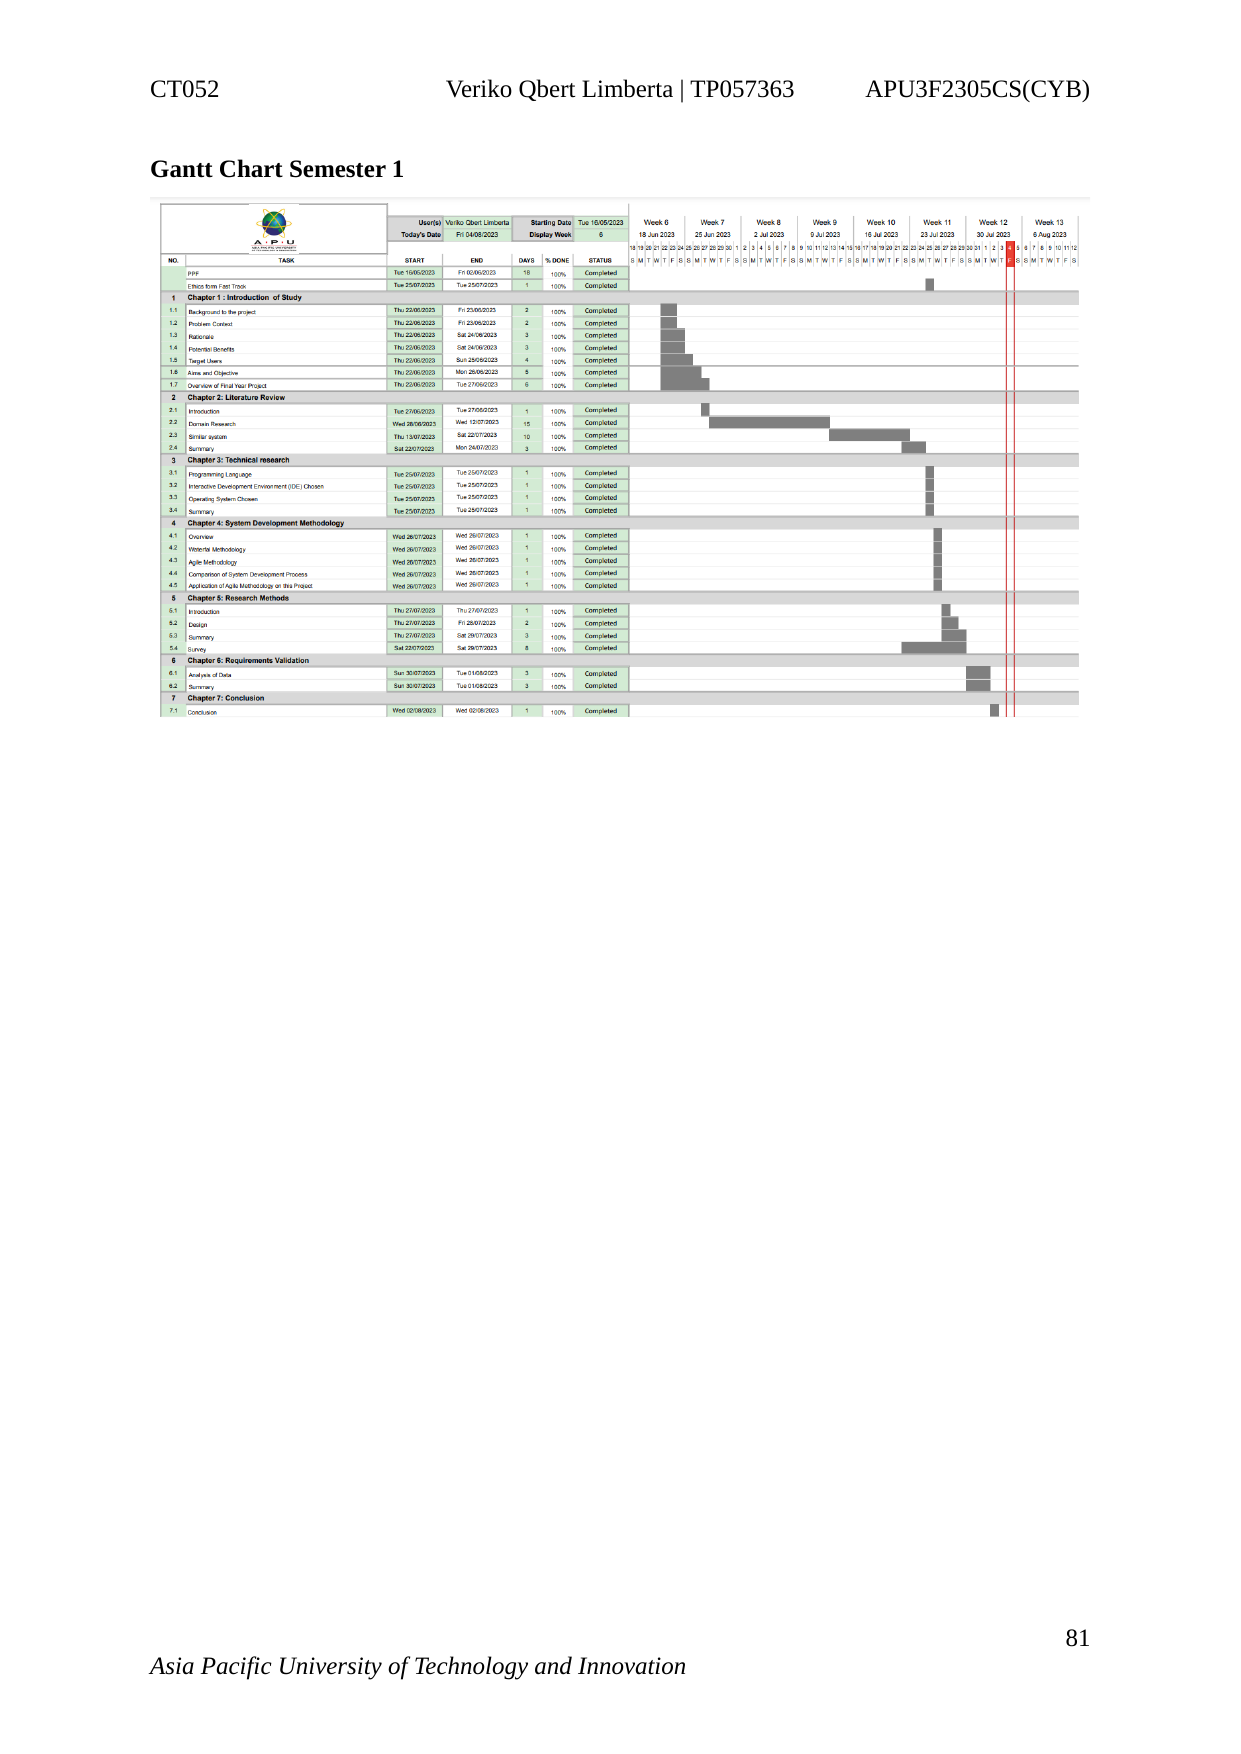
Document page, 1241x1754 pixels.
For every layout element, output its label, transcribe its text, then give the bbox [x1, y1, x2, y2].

subtitle Gantt Chart Semester 1 [150, 154, 1090, 183]
picture [150, 197, 1091, 721]
